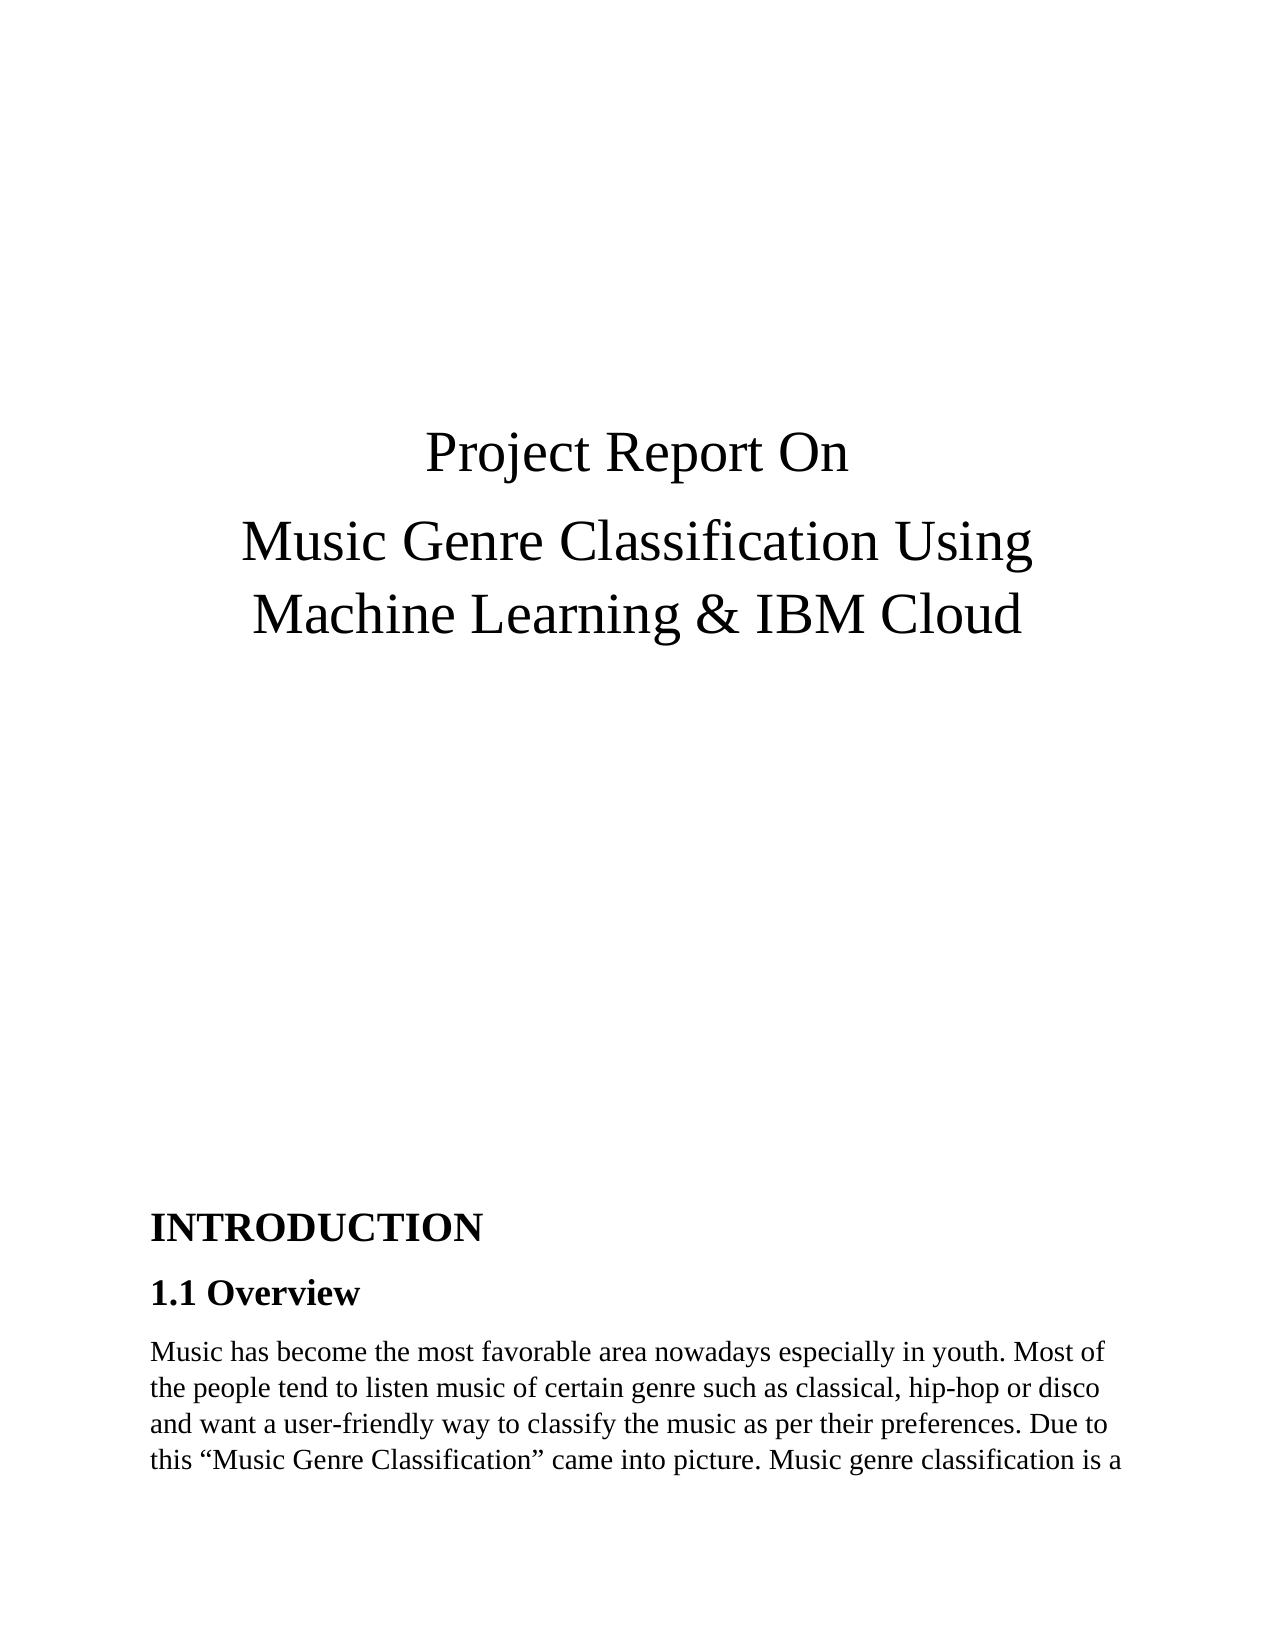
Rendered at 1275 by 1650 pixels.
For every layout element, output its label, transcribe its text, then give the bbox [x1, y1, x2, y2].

text INTRODUCTION [150, 1202, 1125, 1250]
text 1.1 Overview [150, 1270, 1125, 1313]
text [150, 1334, 1125, 1476]
text Project Report On [150, 417, 1125, 484]
text Music Genre Classification Using Machine Learning & IBM Cloud [150, 506, 1125, 646]
